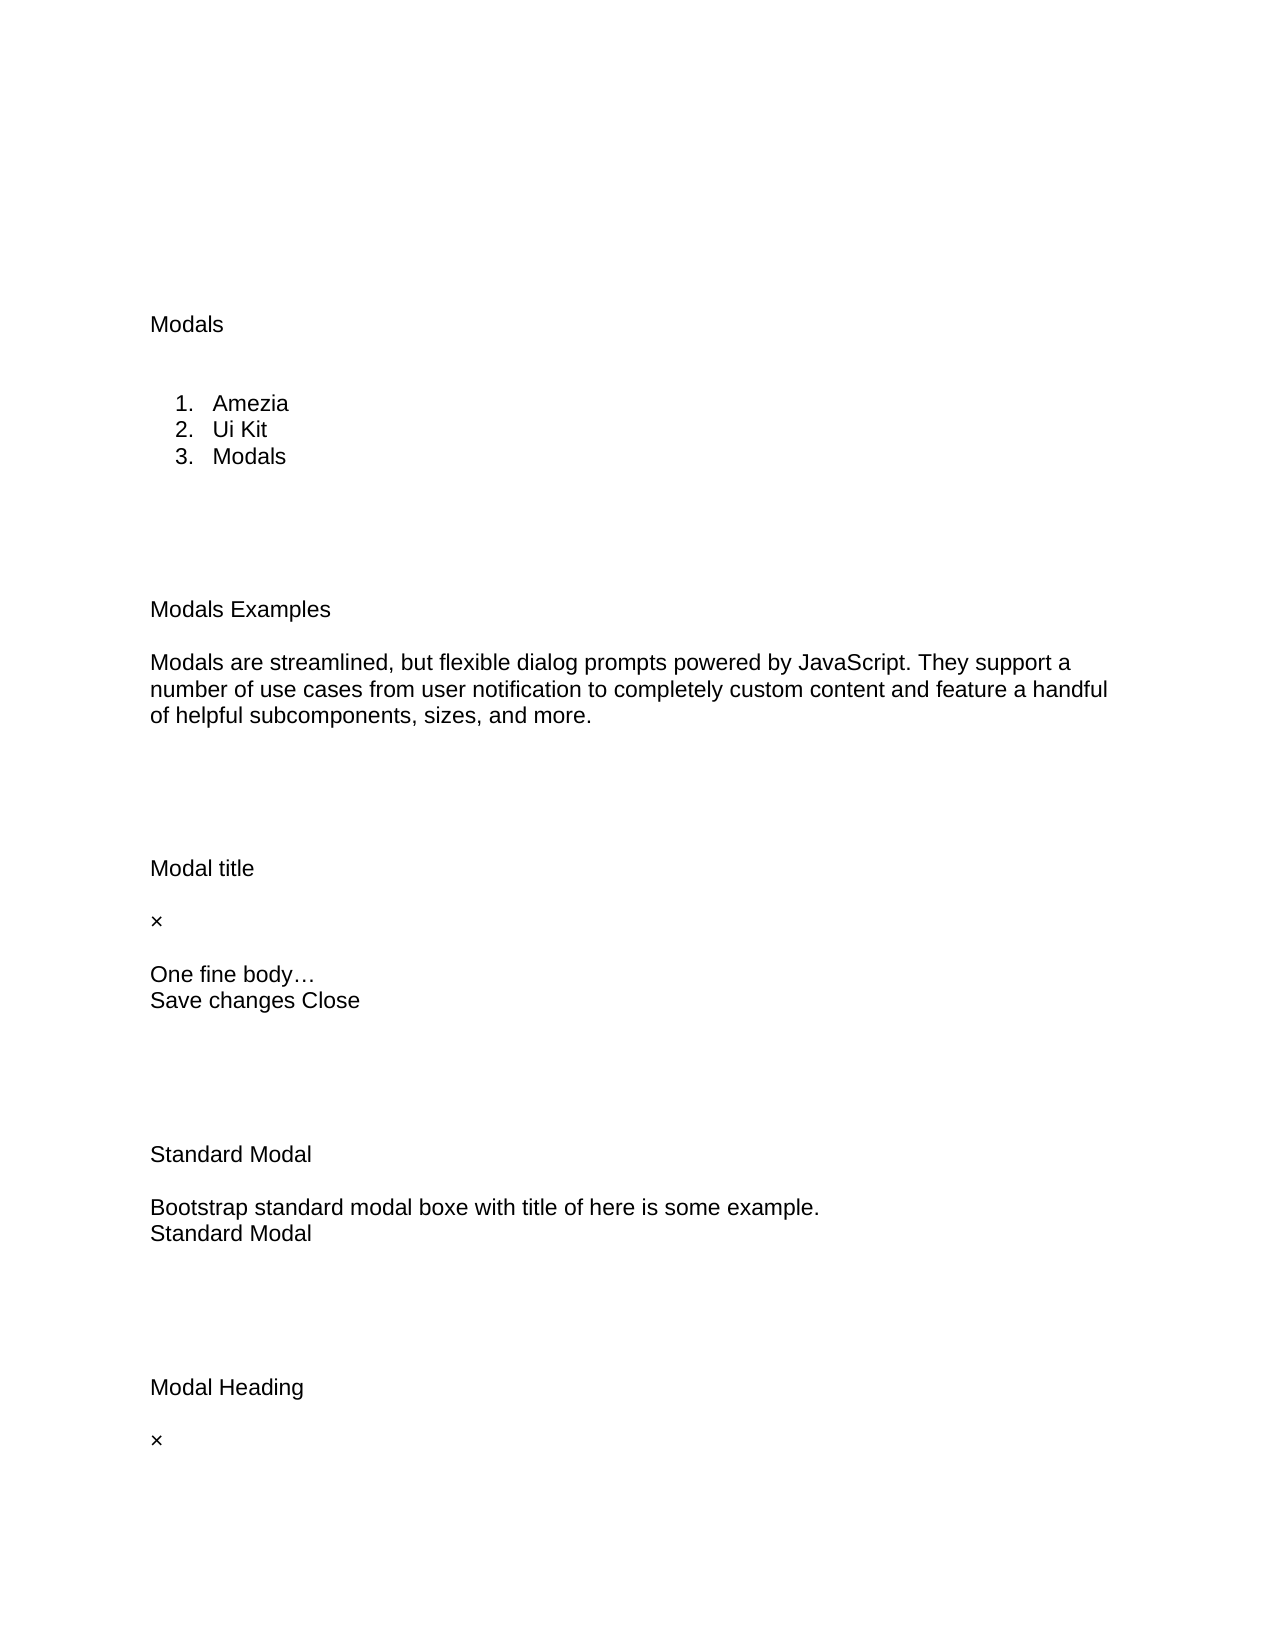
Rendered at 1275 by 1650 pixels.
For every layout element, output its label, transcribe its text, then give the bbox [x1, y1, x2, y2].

list Modals [175, 443, 1125, 469]
text Modals Examples [150, 596, 1125, 623]
text Modal title [150, 855, 1125, 882]
list Amezia [175, 390, 1125, 416]
text Standard Modal [150, 1141, 1125, 1167]
text Bootstrap standard modal boxe with title of here is some example. [150, 1194, 1125, 1220]
text × [150, 908, 1125, 935]
text Modal Heading [150, 1374, 1125, 1400]
text Standard Modal [150, 1220, 1125, 1247]
text × [150, 1427, 1125, 1453]
list Ui Kit [175, 416, 1125, 443]
text Save changes Close [150, 987, 1125, 1014]
text One fine body… [150, 961, 1125, 987]
text Modals are streamlined, but flexible dialog prompts powered by JavaScript. They support a number of use cases from user notification to completely custom content and feature a handful of helpful subcomponents, sizes, and more. [150, 649, 1125, 728]
text Modals [150, 311, 1125, 337]
